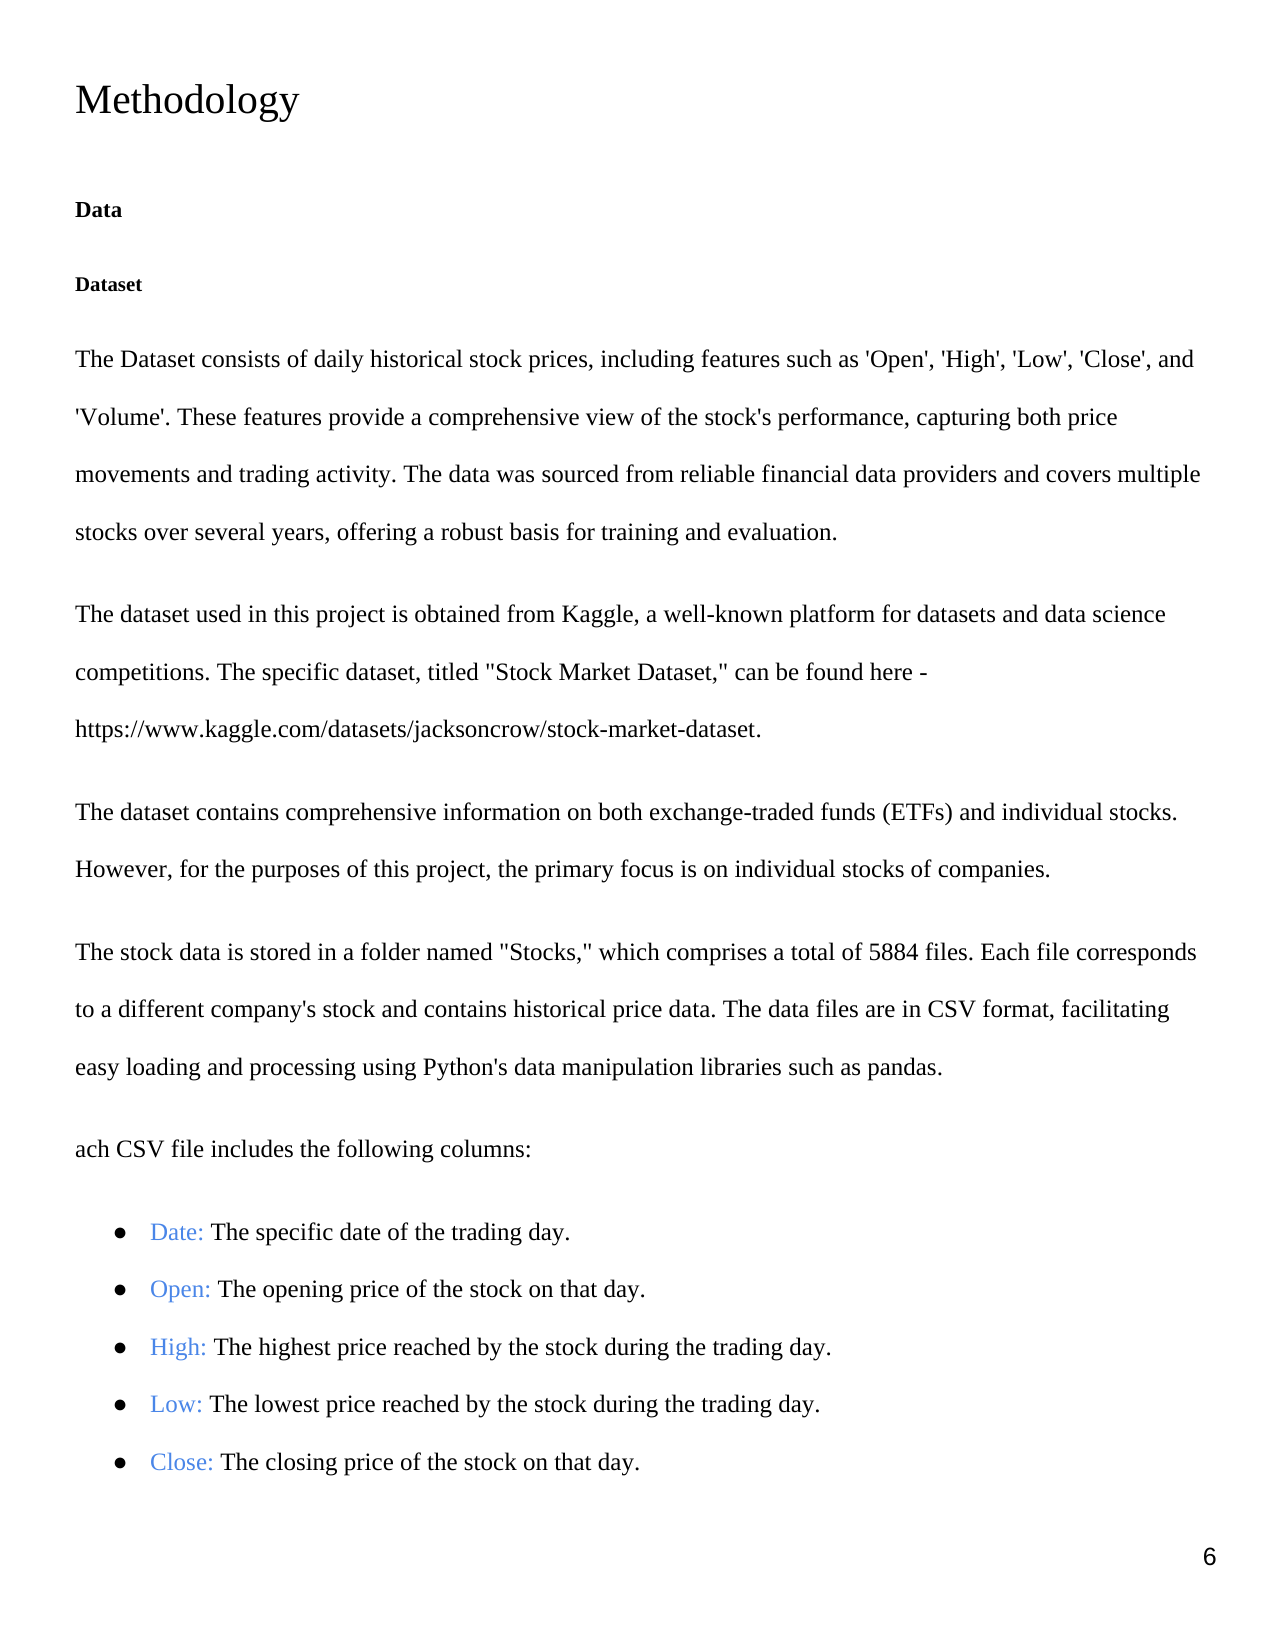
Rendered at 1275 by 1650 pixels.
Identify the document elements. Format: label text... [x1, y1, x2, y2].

list Low: The lowest price reached by the stock during the trading day. [112, 1389, 1217, 1418]
text The dataset contains comprehensive information on both exchange-traded funds (ETFs) and individual stocks. However, for the purposes of this project, the primary focus is on individual stocks of companies. [75, 797, 1217, 883]
list Close: The closing price of the stock on that day. [112, 1447, 1217, 1476]
text The Dataset consists of daily historical stock prices, including features such as 'Open', 'High', 'Low', 'Close', and 'Volume'. These features provide a comprehensive view of the stock's performance, capturing both price movements and trading activity. The data was sourced from reliable financial data providers and covers multiple stocks over several years, offering a robust basis for training and evaluation. [75, 344, 1217, 546]
text The dataset used in this project is obtained from Kaggle, a well-known platform for datasets and data science competitions. The specific dataset, titled "Stock Market Dataset," can be found here - https://www.kaggle.com/datasets/jacksoncrow/stock-market-dataset. [75, 599, 1217, 743]
list High: The highest price reached by the stock during the trading day. [112, 1332, 1217, 1361]
list Date: The specific date of the trading day. [112, 1217, 1217, 1246]
text ach CSV file includes the following columns: [75, 1134, 1217, 1163]
subtitle Data [75, 196, 1217, 222]
subtitle Methodology [75, 75, 1217, 123]
subtitle Dataset [75, 271, 1217, 296]
list Open: The opening price of the stock on that day. [112, 1274, 1217, 1303]
text The stock data is stored in a folder named "Stocks," which comprises a total of 5884 files. Each file corresponds to a different company's stock and contains historical price data. The data files are in CSV format, facilitating easy loading and processing using Python's data manipulation libraries such as pandas. [75, 937, 1217, 1081]
